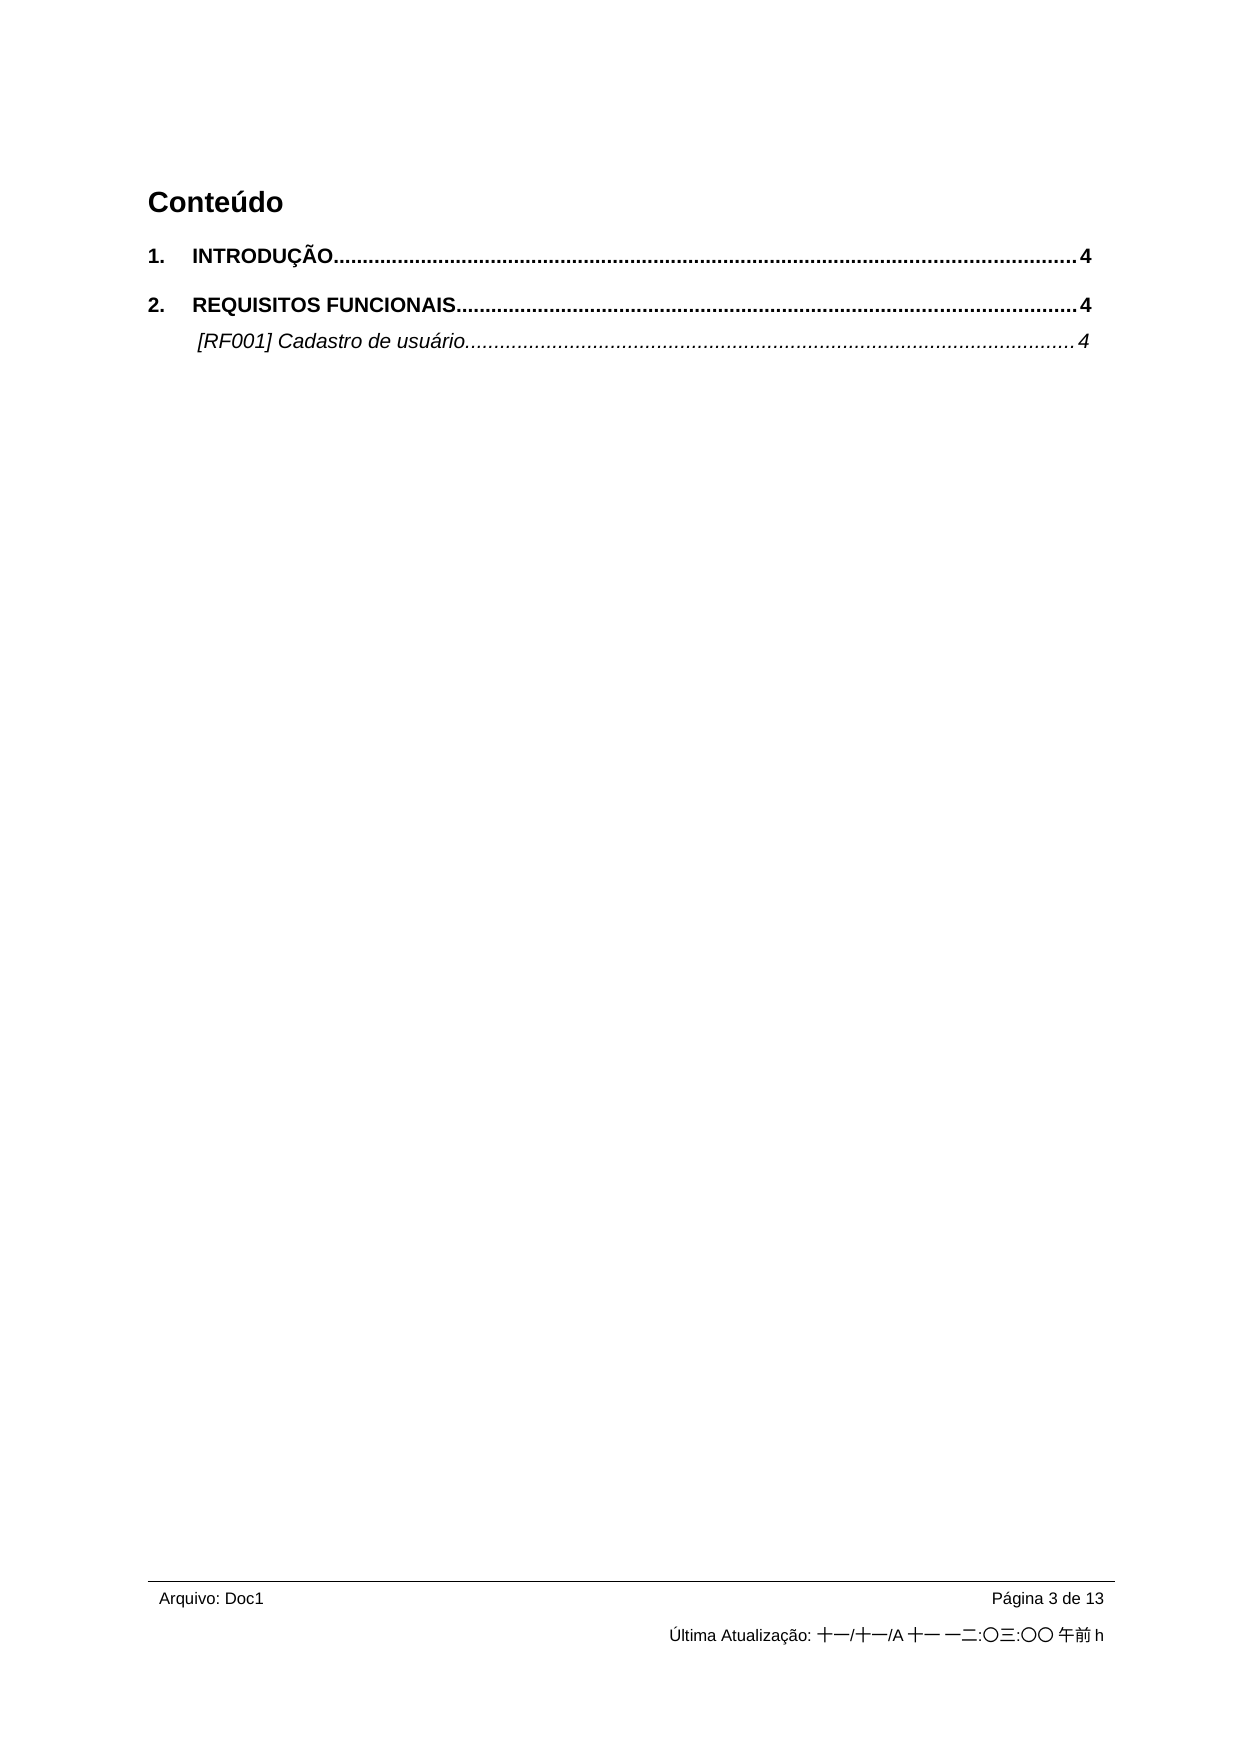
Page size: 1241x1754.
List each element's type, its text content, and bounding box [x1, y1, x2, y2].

text [RF001] Cadastro de usuário 4 [198, 329, 1092, 353]
text 2. Requisitos funcionais 4 [148, 293, 1092, 317]
text 1. Introdução 4 [148, 244, 1092, 268]
text Conteúdo [148, 185, 1092, 219]
